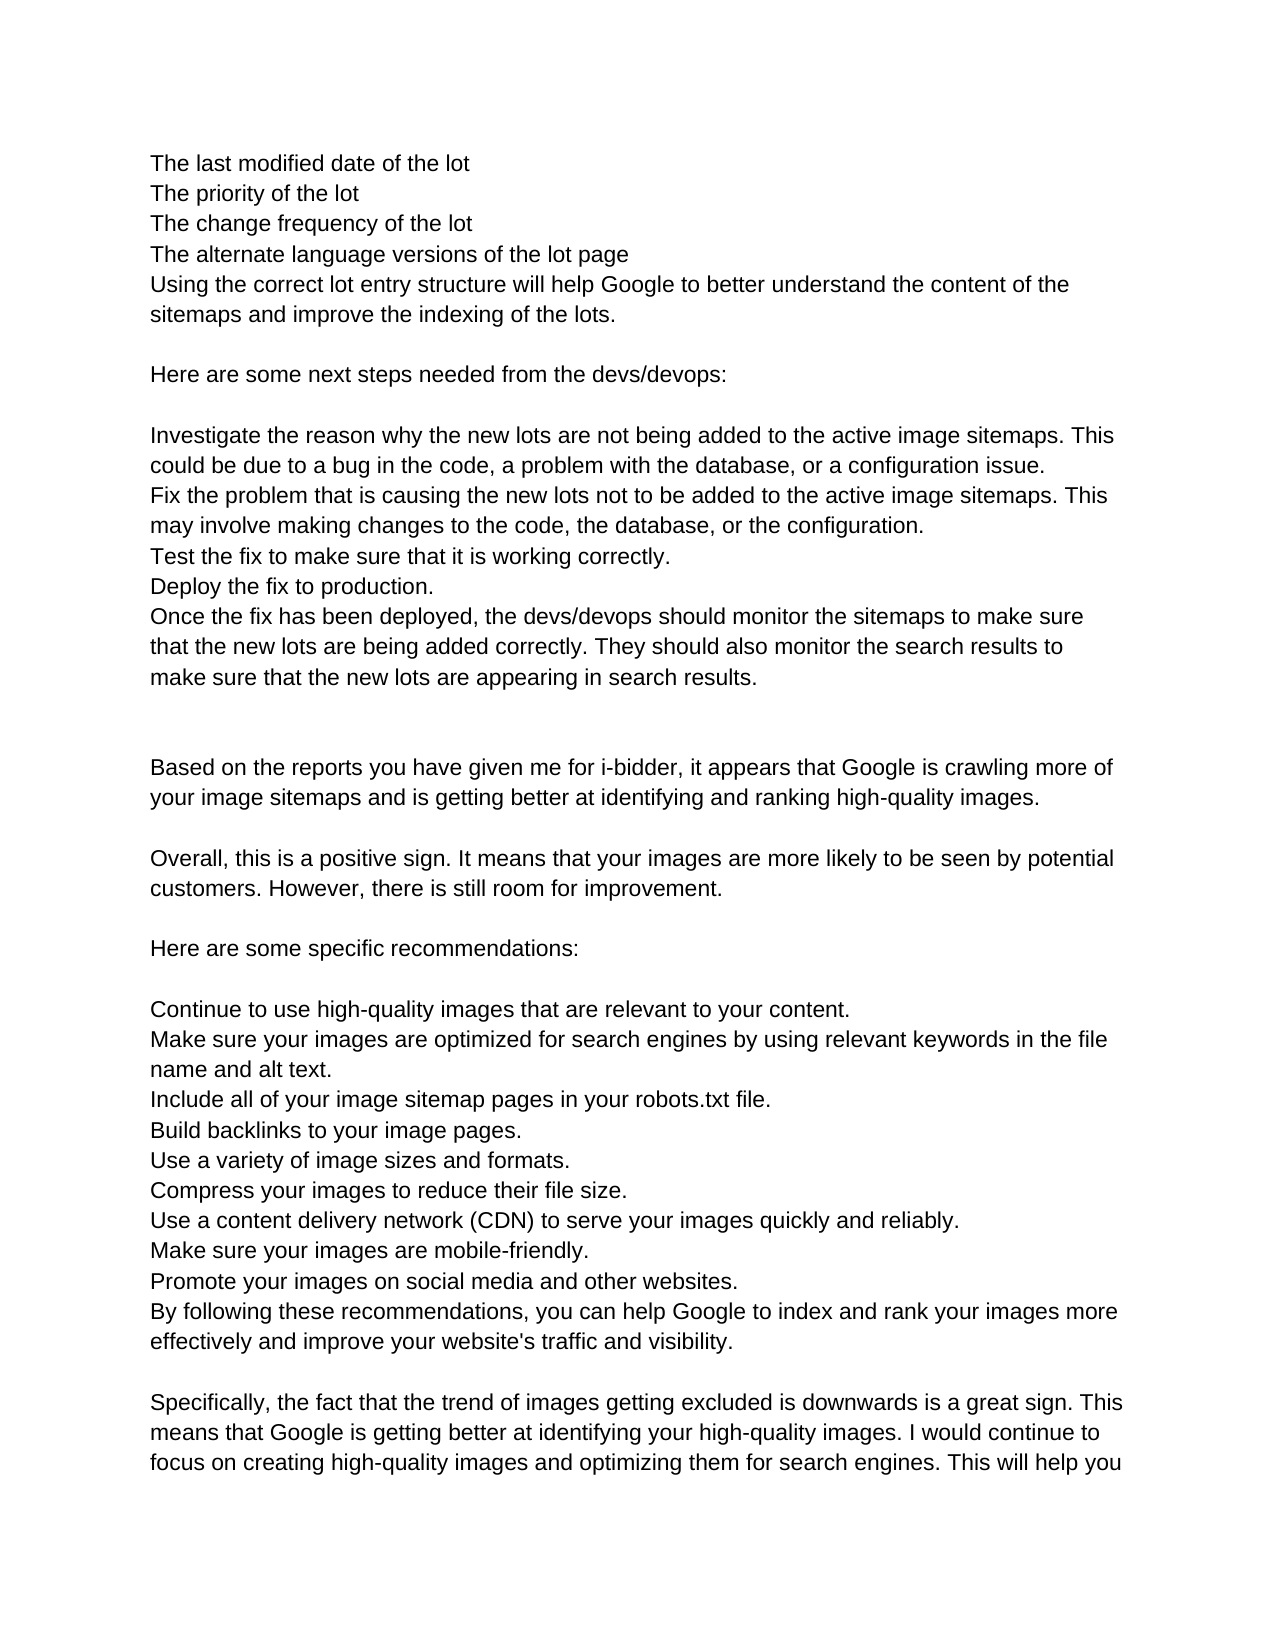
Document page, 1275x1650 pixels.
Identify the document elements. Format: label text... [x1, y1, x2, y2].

text The priority of the lot [150, 180, 1125, 207]
text Use a content delivery network (CDN) to serve your images quickly and reliably. [150, 1207, 1125, 1234]
text The last modified date of the lot [150, 150, 1125, 176]
text Use a variety of image sizes and formats. [150, 1147, 1125, 1173]
text Make sure your images are optimized for search engines by using relevant keywords in the file name and alt text. [150, 1026, 1125, 1083]
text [150, 1388, 1125, 1475]
text Test the fix to make sure that it is working correctly. [150, 543, 1125, 569]
text Here are some specific recommendations: [150, 935, 1125, 962]
text Make sure your images are mobile-friendly. [150, 1237, 1125, 1264]
text Include all of your image sitemap pages in your robots.txt file. [150, 1086, 1125, 1113]
text The change frequency of the lot [150, 210, 1125, 237]
text Here are some next steps needed from the devs/devops: [150, 361, 1125, 388]
text Based on the reports you have given me for i-bidder, it appears that Google is crawling more of your image sitemaps and is getting better at identifying and ranking high-quality images. [150, 754, 1125, 811]
text Promote your images on social media and other websites. [150, 1268, 1125, 1294]
text By following these recommendations, you can help Google to index and rank your images more effectively and improve your website's traffic and visibility. [150, 1298, 1125, 1354]
text Build backlinks to your image pages. [150, 1117, 1125, 1143]
text Once the fix has been deployed, the devs/devops should monitor the sitemaps to make sure that the new lots are being added correctly. They should also monitor the search results to make sure that the new lots are appearing in search results. [150, 603, 1125, 690]
text Deploy the fix to production. [150, 573, 1125, 599]
text The alternate language versions of the lot page [150, 241, 1125, 267]
text Investigate the reason why the new lots are not being added to the active image sitemaps. This could be due to a bug in the code, a problem with the database, or a configuration issue. [150, 422, 1125, 478]
text Compress your images to reduce their file size. [150, 1177, 1125, 1203]
text Overall, this is a positive sign. It means that your images are more likely to be seen by potential customers. However, there is still room for improvement. [150, 845, 1125, 901]
text Using the correct lot entry structure will help Google to better understand the content of the sitemaps and improve the indexing of the lots. [150, 271, 1125, 327]
text Fix the problem that is causing the new lots not to be added to the active image sitemaps. This may involve making changes to the code, the database, or the configuration. [150, 482, 1125, 539]
text Continue to use high-quality images that are relevant to your content. [150, 996, 1125, 1022]
